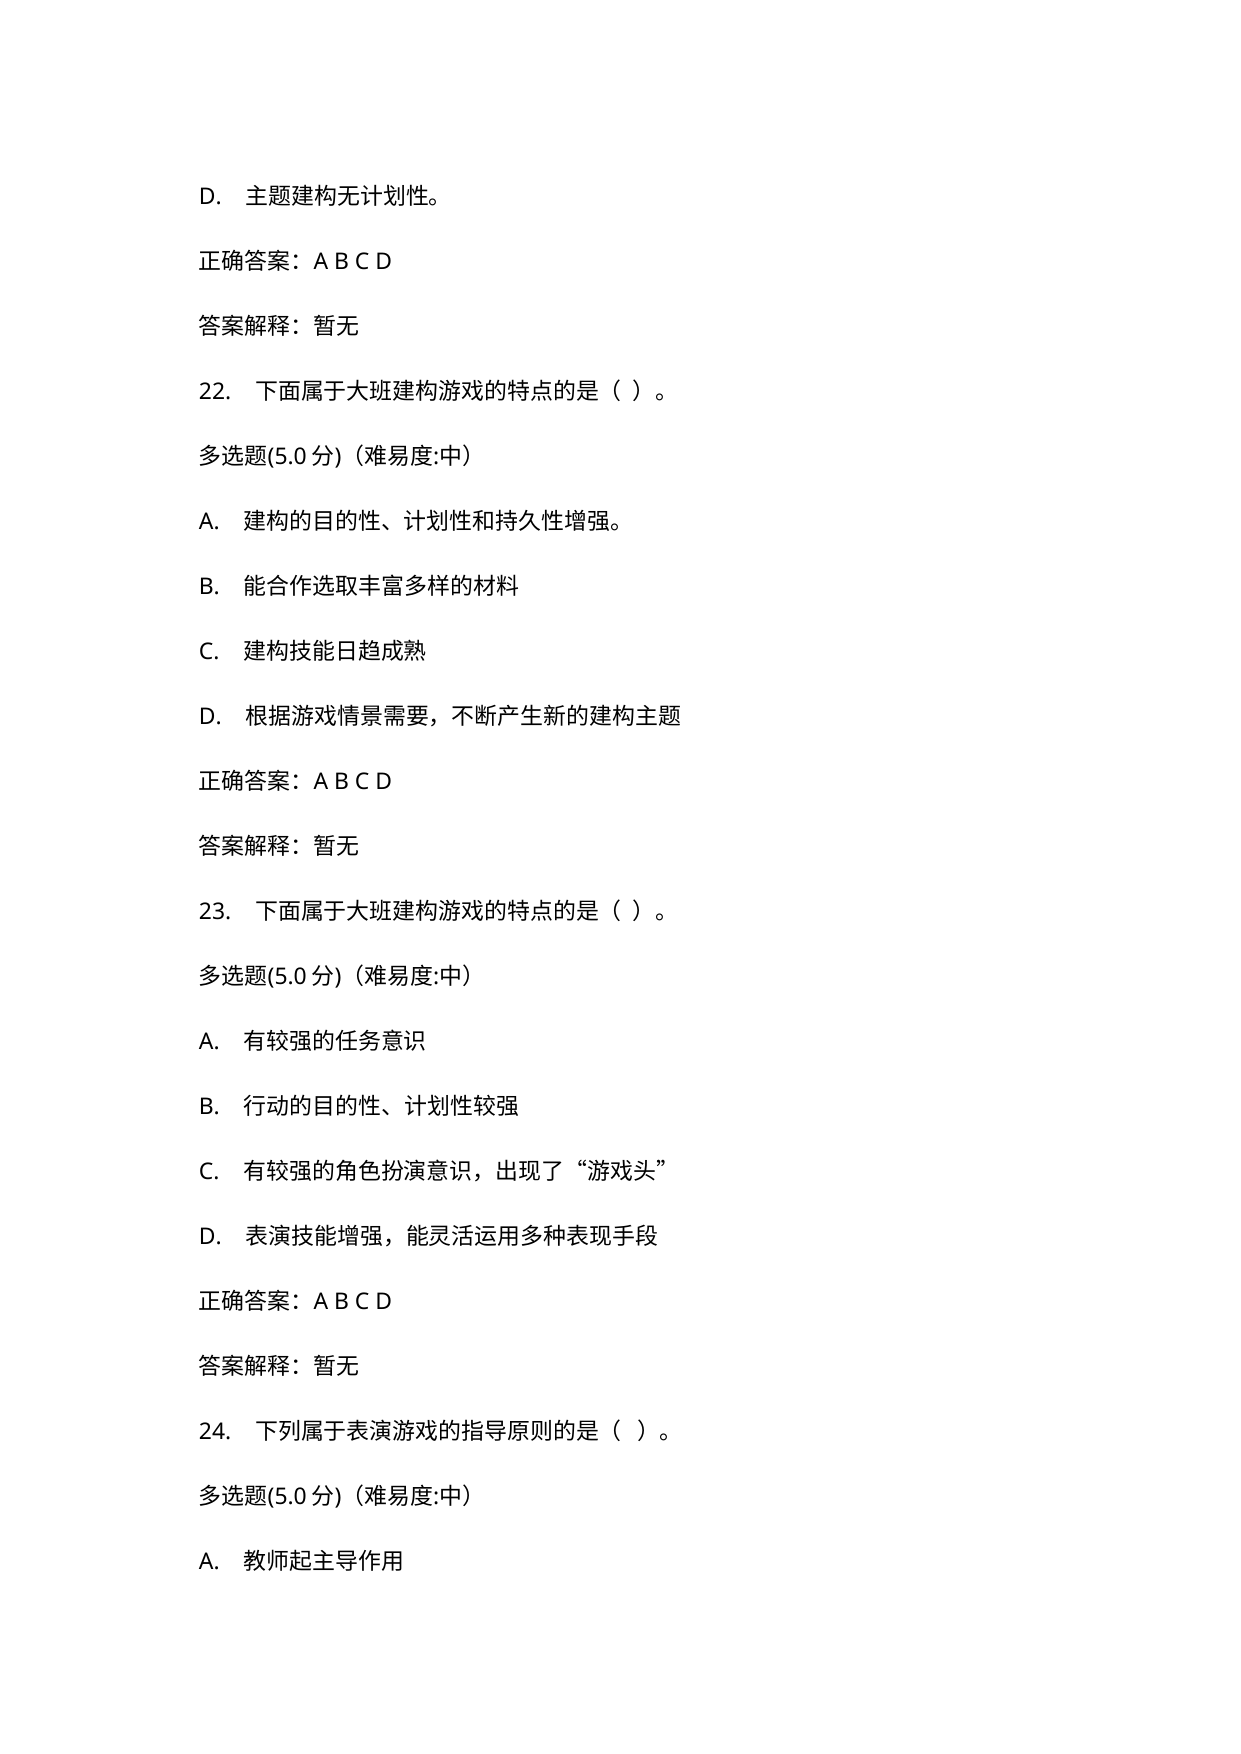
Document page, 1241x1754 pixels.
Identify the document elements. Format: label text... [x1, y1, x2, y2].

table_cell B. 行动的目的性、计划性较强 [188, 1072, 1087, 1137]
table_cell 22. 下面属于大班建构游戏的特点的是（ ）。 [188, 357, 1087, 422]
table_cell C. 有较强的角色扮演意识，出现了“游戏头” [188, 1137, 1087, 1202]
table_cell 答案解释：暂无 [188, 812, 1087, 877]
table_cell 多选题(5.0分)（难易度:中） [188, 942, 1087, 1007]
table_cell 答案解释：暂无 [188, 1332, 1087, 1397]
table_cell 正确答案：A B C D [188, 227, 1087, 292]
table_cell 正确答案：A B C D [188, 747, 1087, 812]
table_cell 多选题(5.0分)（难易度:中） [188, 1462, 1087, 1527]
table_cell D. 主题建构无计划性。 [188, 162, 1087, 227]
table_cell 23. 下面属于大班建构游戏的特点的是（ ）。 [188, 877, 1087, 942]
table_cell 答案解释：暂无 [188, 292, 1087, 357]
table_cell 正确答案：A B C D [188, 1267, 1087, 1332]
table_cell B. 能合作选取丰富多样的材料 [188, 552, 1087, 617]
table_cell D. 根据游戏情景需要，不断产生新的建构主题 [188, 682, 1087, 747]
table_cell A. 建构的目的性、计划性和持久性增强。 [188, 487, 1087, 552]
table_cell C. 建构技能日趋成熟 [188, 617, 1087, 682]
table_cell 多选题(5.0分)（难易度:中） [188, 422, 1087, 487]
table_cell D. 表演技能增强，能灵活运用多种表现手段 [188, 1202, 1087, 1267]
table_cell A. 教师起主导作用 [188, 1527, 1087, 1592]
table_cell 24. 下列属于表演游戏的指导原则的是（ ）。 [188, 1397, 1087, 1462]
table_cell A. 有较强的任务意识 [188, 1007, 1087, 1072]
